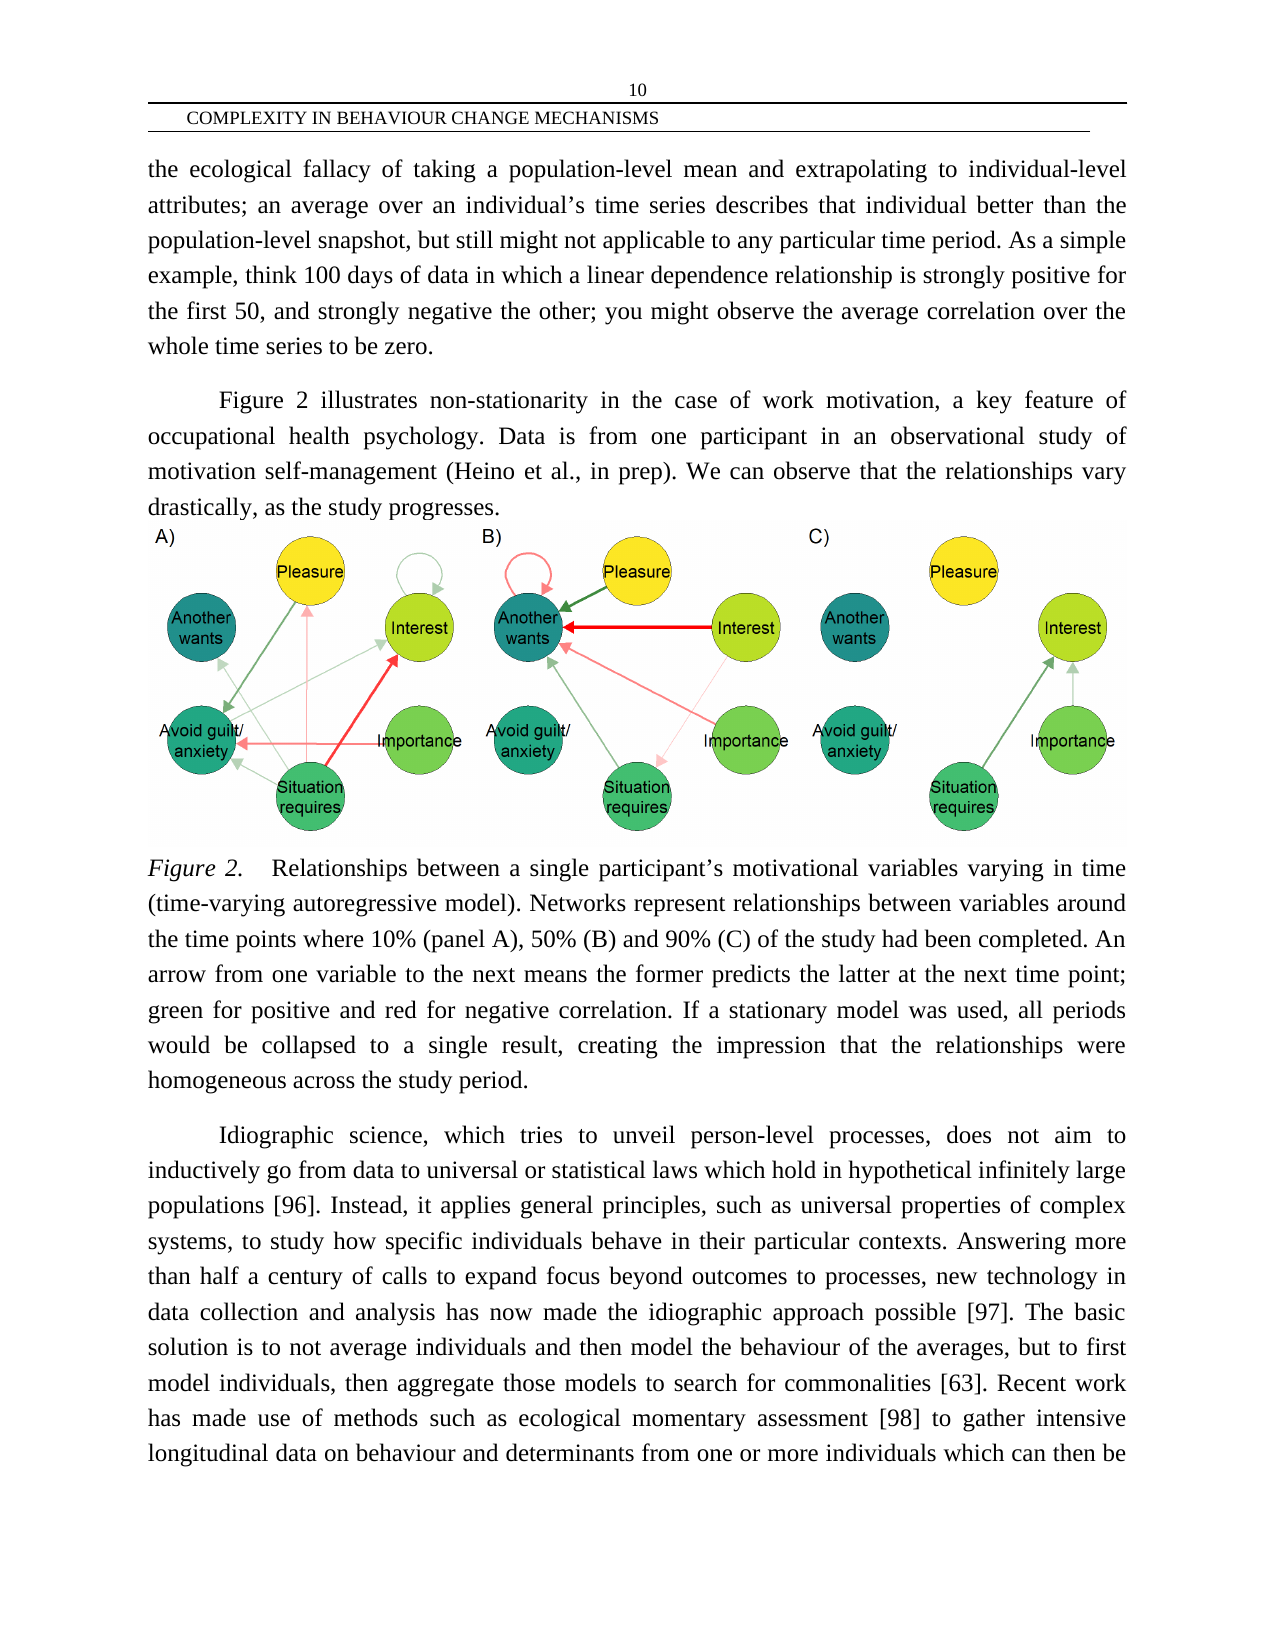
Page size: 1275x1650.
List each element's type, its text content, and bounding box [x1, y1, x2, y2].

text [148, 148, 1127, 360]
picture [147, 520, 1127, 847]
text Figure 2. Relationships between a single participant’s motivational variables varying in time (time-varying autoregressive model). Networks represent relationships between variables around the time points where 10% (panel A), 50% (B) and 90% (C) of the study had been completed. An arrow from one variable to the next means the former predicts the latter at the next time point; green for positive and red for negative correlation. If a stationary model was used, all periods would be collapsed to a single result, creating the impression that the relationships were homogeneous across the study period. [148, 847, 1127, 1094]
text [148, 1113, 1127, 1467]
text Figure 2 illustrates non-stationarity in the case of work motivation, a key feature of occupational health psychology. Data is from one participant in an observational study of motivation self-management (Heino et al., in prep). We can observe that the relationships vary drastically, as the study progresses. [148, 379, 1127, 520]
